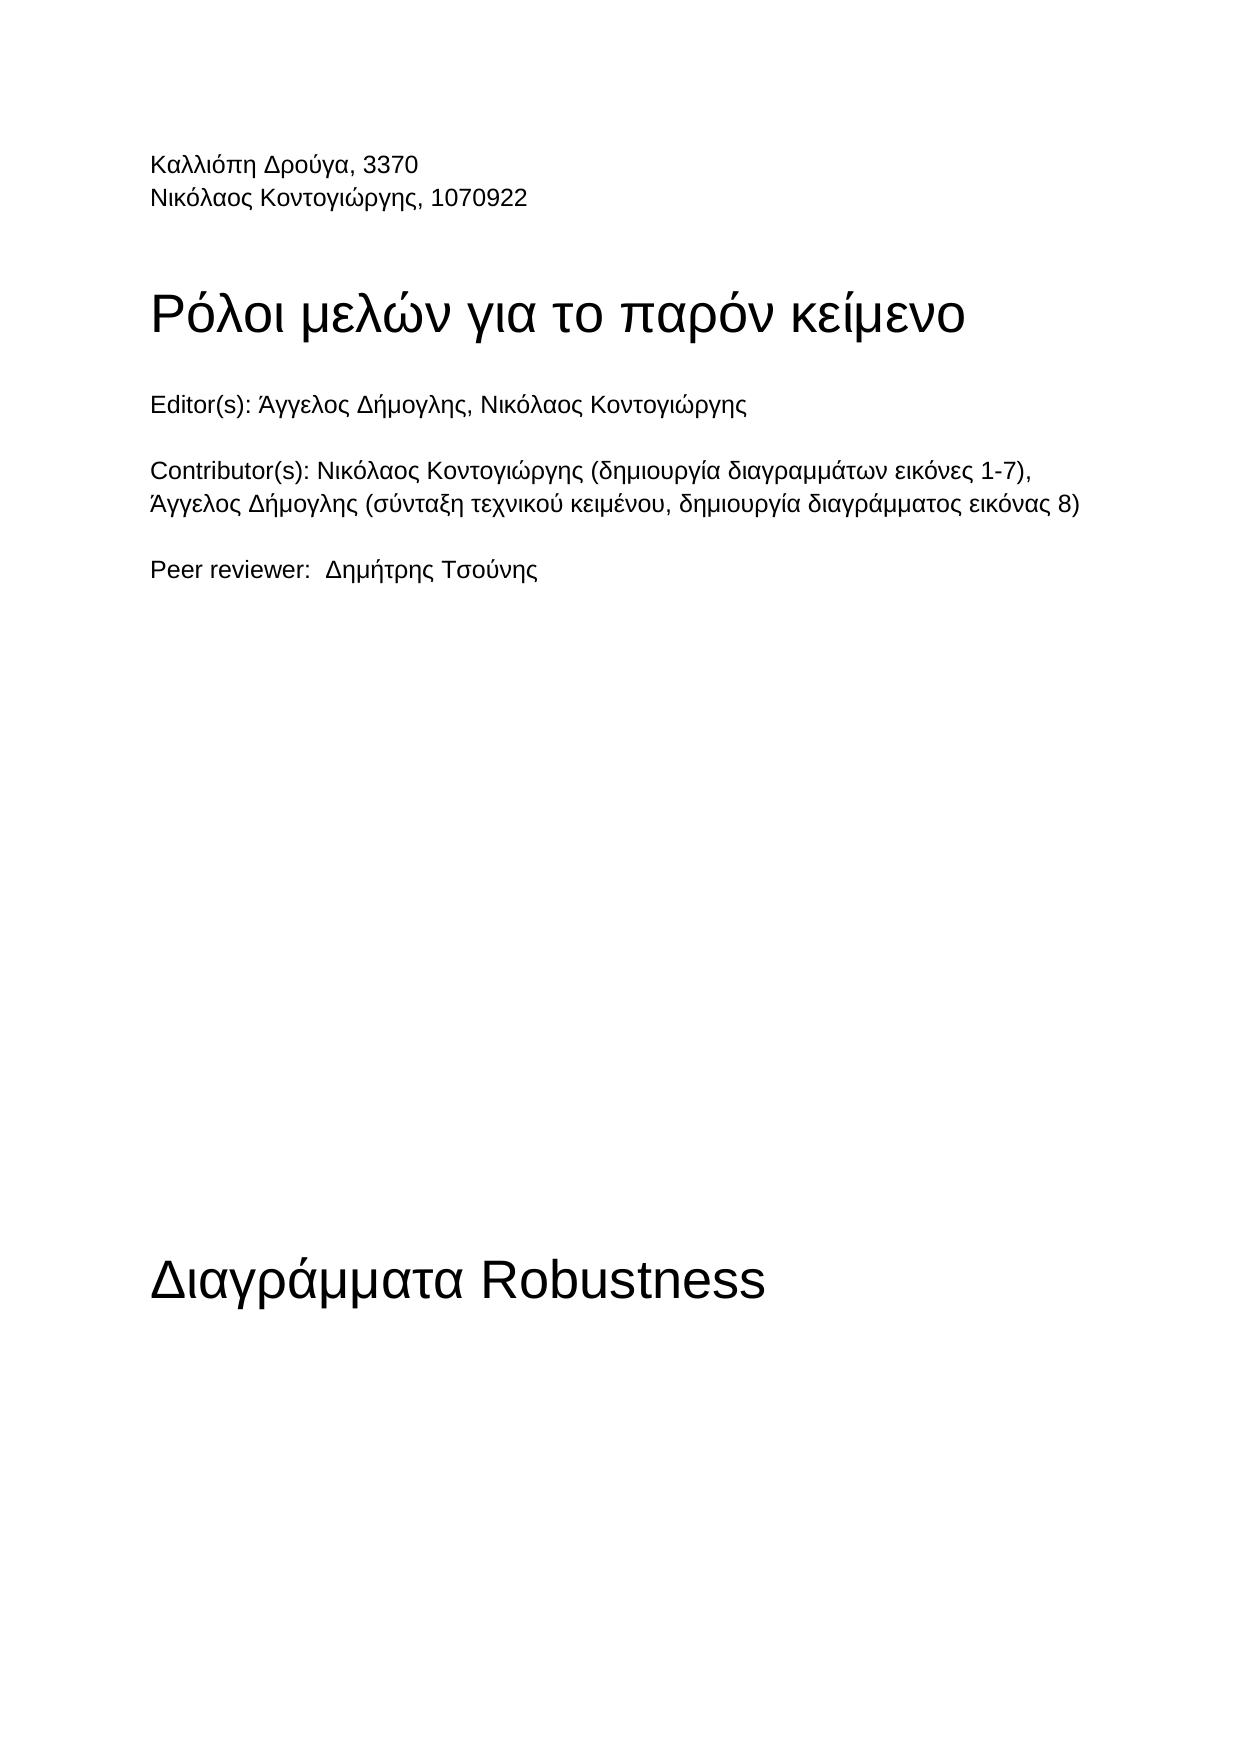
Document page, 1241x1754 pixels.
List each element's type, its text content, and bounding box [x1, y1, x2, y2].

text Νικόλαος Κοντογιώργης, 1070922 [150, 183, 1090, 212]
text Contributor(s): Νικόλαος Κοντογιώργης (δημιουργία διαγραμμάτων εικόνες 1-7), Άγγελος Δήμογλης (σύνταξη τεχνικού κειμένου, δημιουργία διαγράμματος εικόνας 8) [150, 456, 1090, 518]
text Editor(s): Άγγελος Δήμογλης, Νικόλαος Κοντογιώργης [150, 390, 1090, 419]
title Ρόλοι μελών για το παρόν κείμενο [150, 282, 1090, 344]
text Peer reviewer: Δημήτρης Τσούνης [150, 555, 1090, 584]
text Καλλιόπη Δρούγα, 3370 [150, 150, 1090, 179]
title Διαγράμματα Robustness [150, 1248, 1090, 1310]
